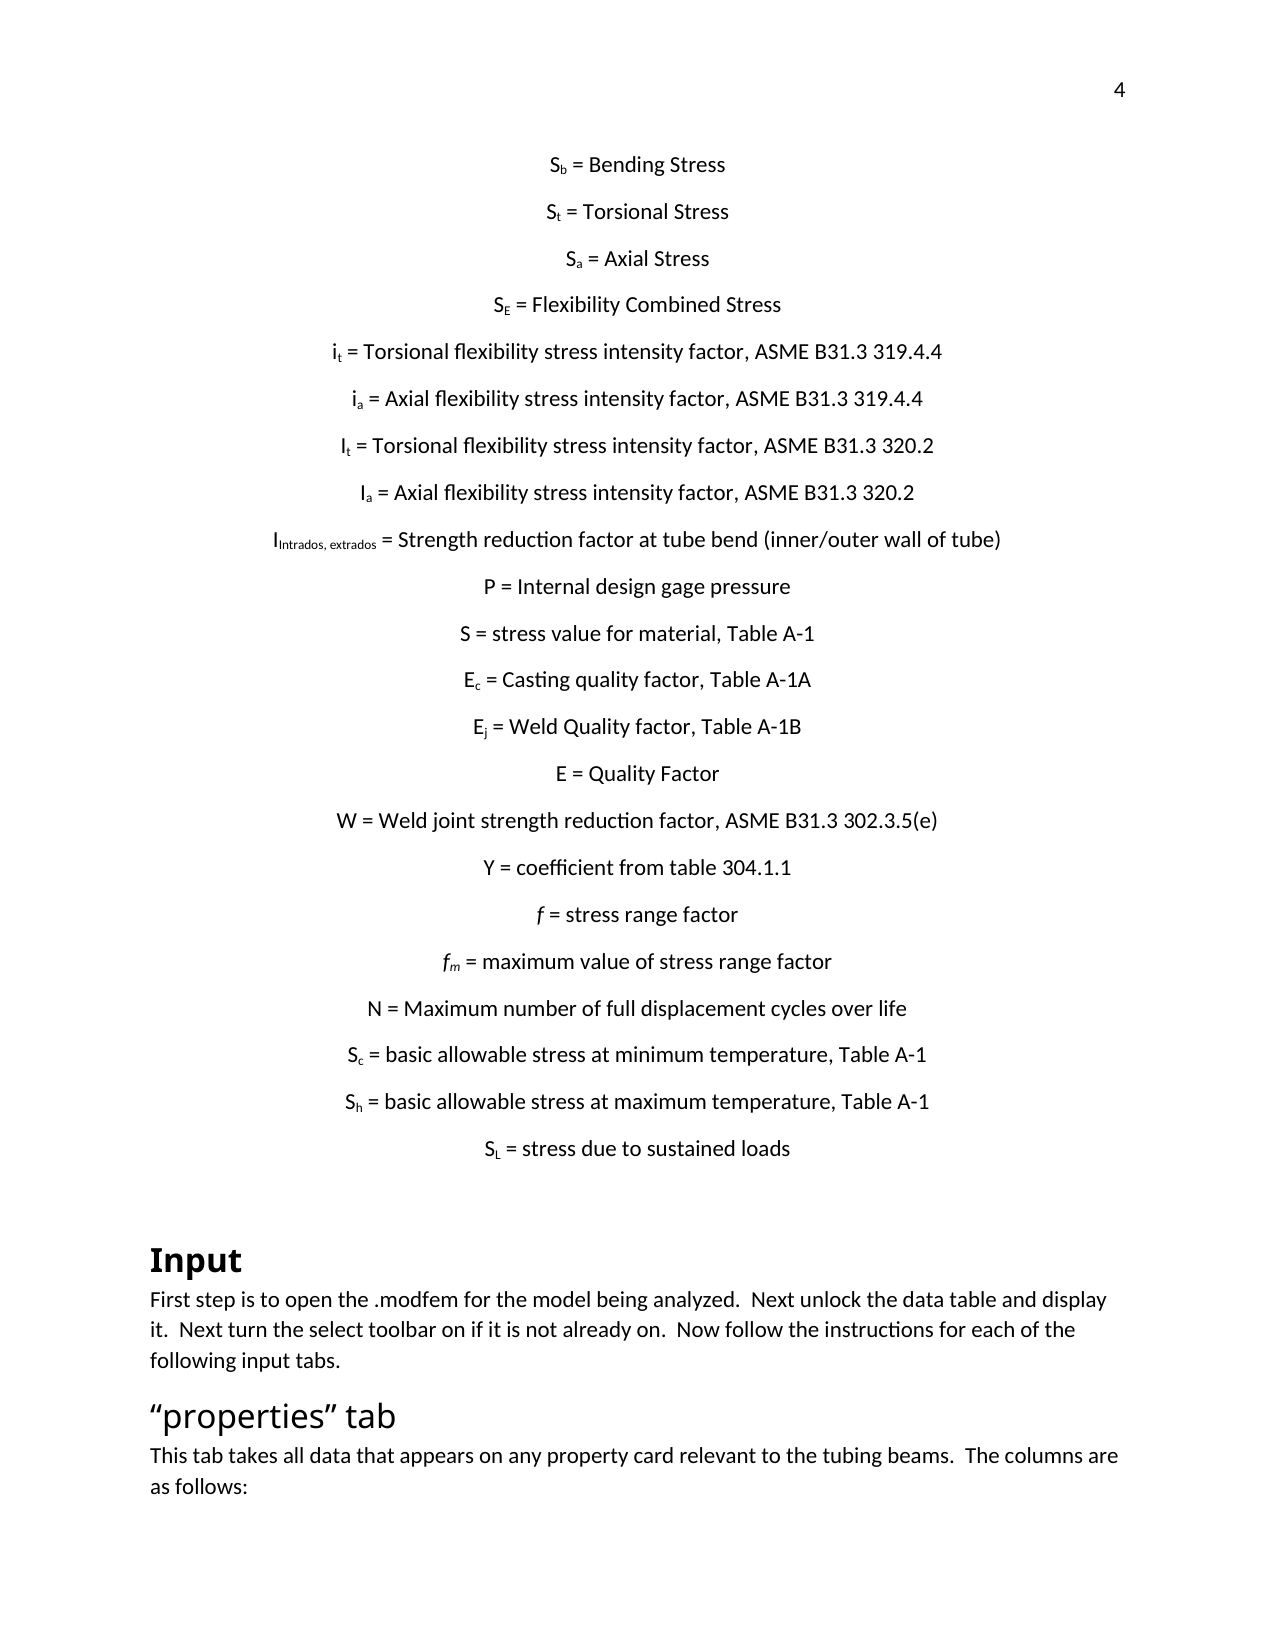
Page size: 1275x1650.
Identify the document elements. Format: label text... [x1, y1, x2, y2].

text Ec = Casting quality factor, Table A-1A [150, 666, 1125, 694]
text Sh = basic allowable stress at maximum temperature, Table A-1 [150, 1087, 1125, 1116]
text SL = stress due to sustained loads [150, 1134, 1125, 1162]
text IIntrados, extrados = Strength reduction factor at tube bend (inner/outer wall of tube) [150, 525, 1125, 553]
text Sb = Bending Stress [150, 150, 1125, 178]
text This tab takes all data that appears on any property card relevant to the tubing beams. The columns are as follows: [150, 1442, 1125, 1500]
text N = Maximum number of full displacement cycles over life [150, 994, 1125, 1022]
text E = Quality Factor [150, 759, 1125, 787]
text Ia = Axial flexibility stress intensity factor, ASME B31.3 320.2 [150, 478, 1125, 506]
text Ej = Weld Quality factor, Table A-1B [150, 712, 1125, 741]
subtitle “properties” tab [150, 1393, 1125, 1438]
text ia = Axial flexibility stress intensity factor, ASME B31.3 319.4.4 [150, 384, 1125, 412]
text SE = Flexibility Combined Stress [150, 291, 1125, 319]
text S = stress value for material, Table A-1 [150, 619, 1125, 647]
text W = Weld joint strength reduction factor, ASME B31.3 302.3.5(e) [150, 806, 1125, 834]
text St = Torsional Stress [150, 197, 1125, 225]
text it = Torsional flexibility stress intensity factor, ASME B31.3 319.4.4 [150, 337, 1125, 366]
text First step is to open the .modfem for the model being analyzed. Next unlock the data table and display it. Next turn the select toolbar on if it is not already on. Now follow the instructions for each of the following input tabs. [150, 1285, 1125, 1374]
subtitle Input [150, 1236, 1125, 1282]
text It = Torsional flexibility stress intensity factor, ASME B31.3 320.2 [150, 431, 1125, 459]
text f = stress range factor [150, 900, 1125, 928]
text Y = coefficient from table 304.1.1 [150, 853, 1125, 881]
text Sa = Axial Stress [150, 244, 1125, 272]
text Sc = basic allowable stress at minimum temperature, Table A-1 [150, 1041, 1125, 1069]
text P = Internal design gage pressure [150, 572, 1125, 600]
text fm = maximum value of stress range factor [150, 947, 1125, 975]
